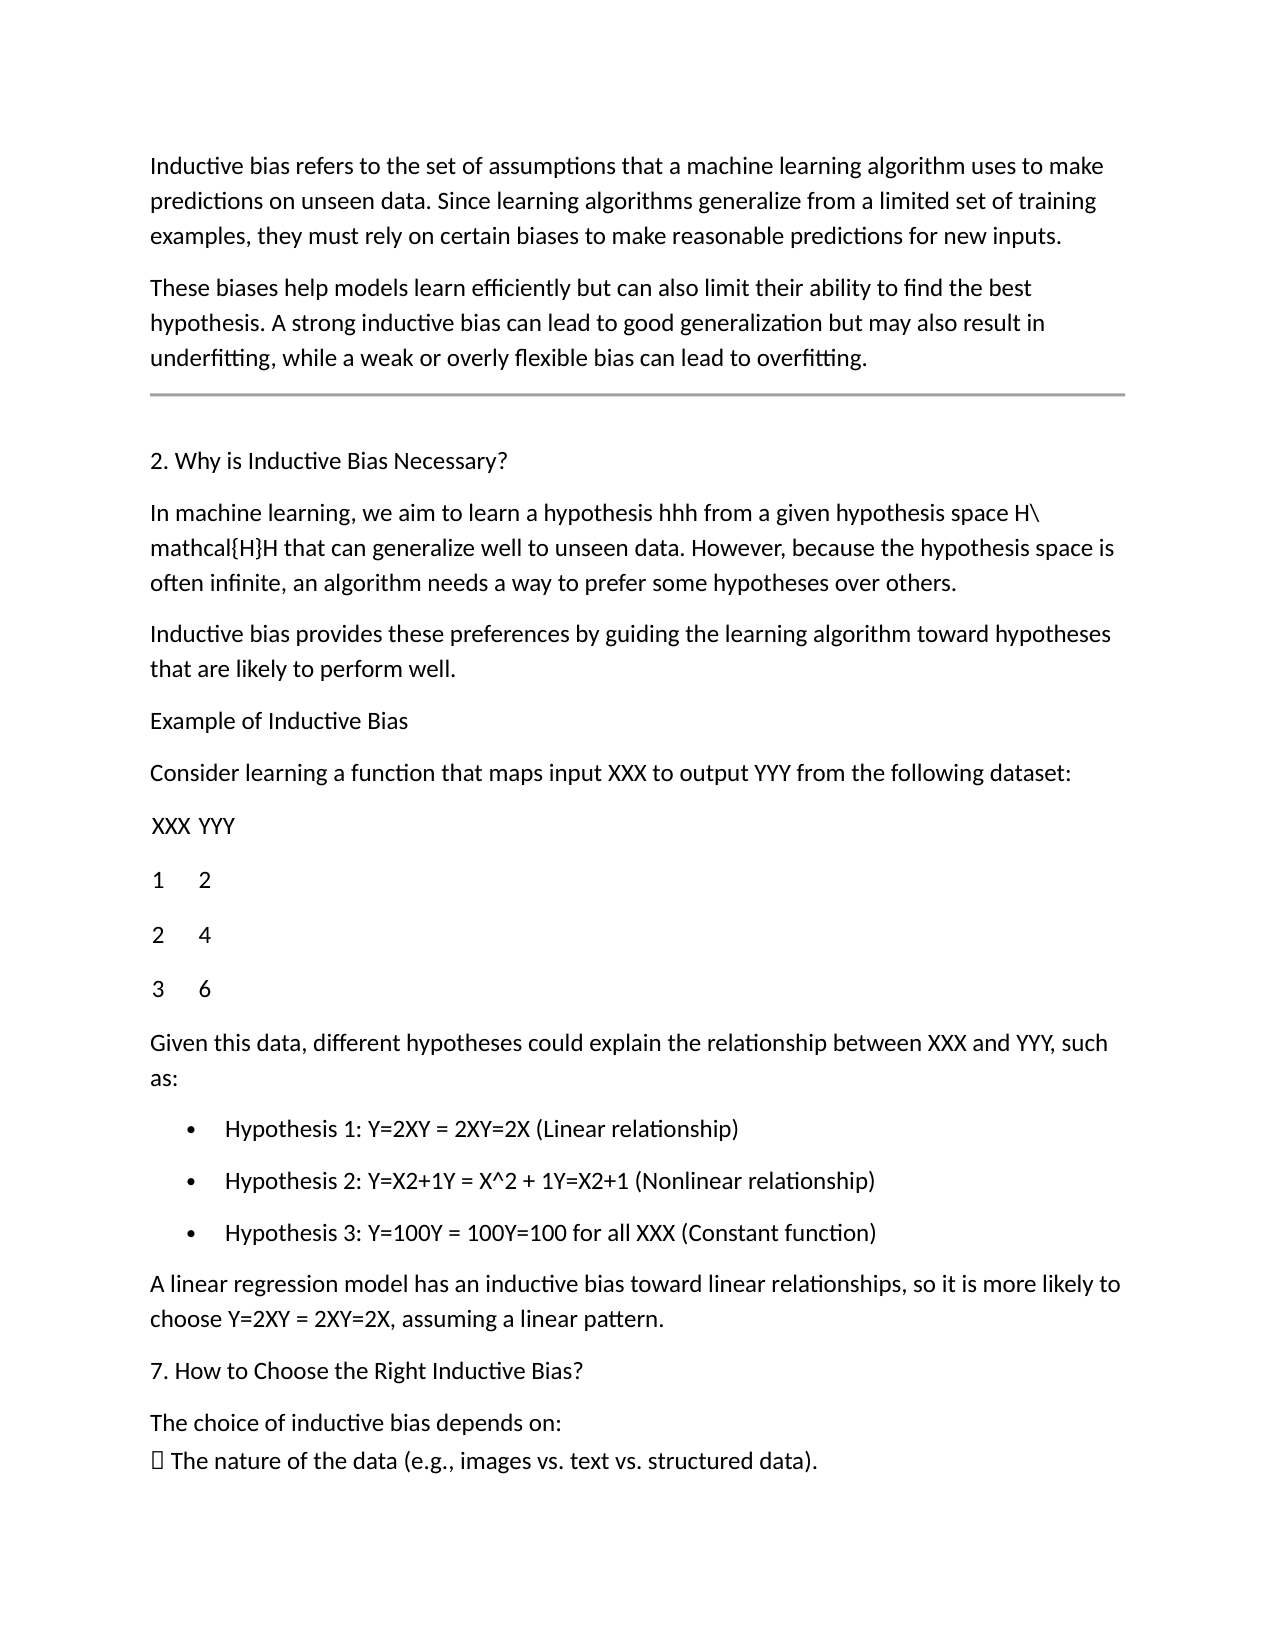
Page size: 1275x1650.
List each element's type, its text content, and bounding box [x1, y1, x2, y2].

table_cell 6 [197, 972, 241, 1027]
text Given this data, different hypotheses could explain the relationship between XXX and YYY, such as: [150, 1027, 1125, 1092]
table_header XXX [150, 808, 197, 863]
table_cell 2 [150, 918, 197, 972]
text In machine learning, we aim to learn a hypothesis hhh from a given hypothesis space H\mathcal{H}H that can generalize well to unseen data. However, because the hypothesis space is often infinite, an algorithm needs a way to prefer some hypotheses over others. [150, 497, 1125, 597]
text 7. How to Choose the Right Inductive Bias? [150, 1355, 1125, 1386]
list Hypothesis 3: Y=100Y = 100Y=100 for all XXX (Constant function) [187, 1217, 1125, 1247]
text These biases help models learn efficiently but can also limit their ability to find the best hypothesis. A strong inductive bias can lead to good generalization but may also result in underfitting, while a weak or overly flexible bias can lead to overfitting. [150, 272, 1125, 372]
text Inductive bias refers to the set of assumptions that a machine learning algorithm uses to make predictions on unseen data. Since learning algorithms generalize from a limited set of training examples, they must rely on certain biases to make reasonable predictions for new inputs. [150, 150, 1125, 251]
table_header YYY [197, 808, 241, 863]
table_cell 1 [150, 863, 197, 917]
list Hypothesis 2: Y=X2+1Y = X^2 + 1Y=X2+1 (Nonlinear relationship) [187, 1165, 1125, 1196]
text Consider learning a function that maps input XXX to output YYY from the following dataset: [150, 757, 1125, 787]
table_cell 3 [150, 972, 197, 1027]
text 2. Why is Inductive Bias Necessary? [150, 445, 1125, 476]
table_cell 2 [197, 863, 241, 917]
text A linear regression model has an inductive bias toward linear relationships, so it is more likely to choose Y=2XY = 2XY=2X, assuming a linear pattern. [150, 1268, 1125, 1334]
text Example of Inductive Bias [150, 705, 1125, 736]
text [150, 1407, 1125, 1476]
text Inductive bias provides these preferences by guiding the learning algorithm toward hypotheses that are likely to perform well. [150, 618, 1125, 684]
table_cell 4 [197, 918, 241, 972]
list Hypothesis 1: Y=2XY = 2XY=2X (Linear relationship) [187, 1113, 1125, 1144]
